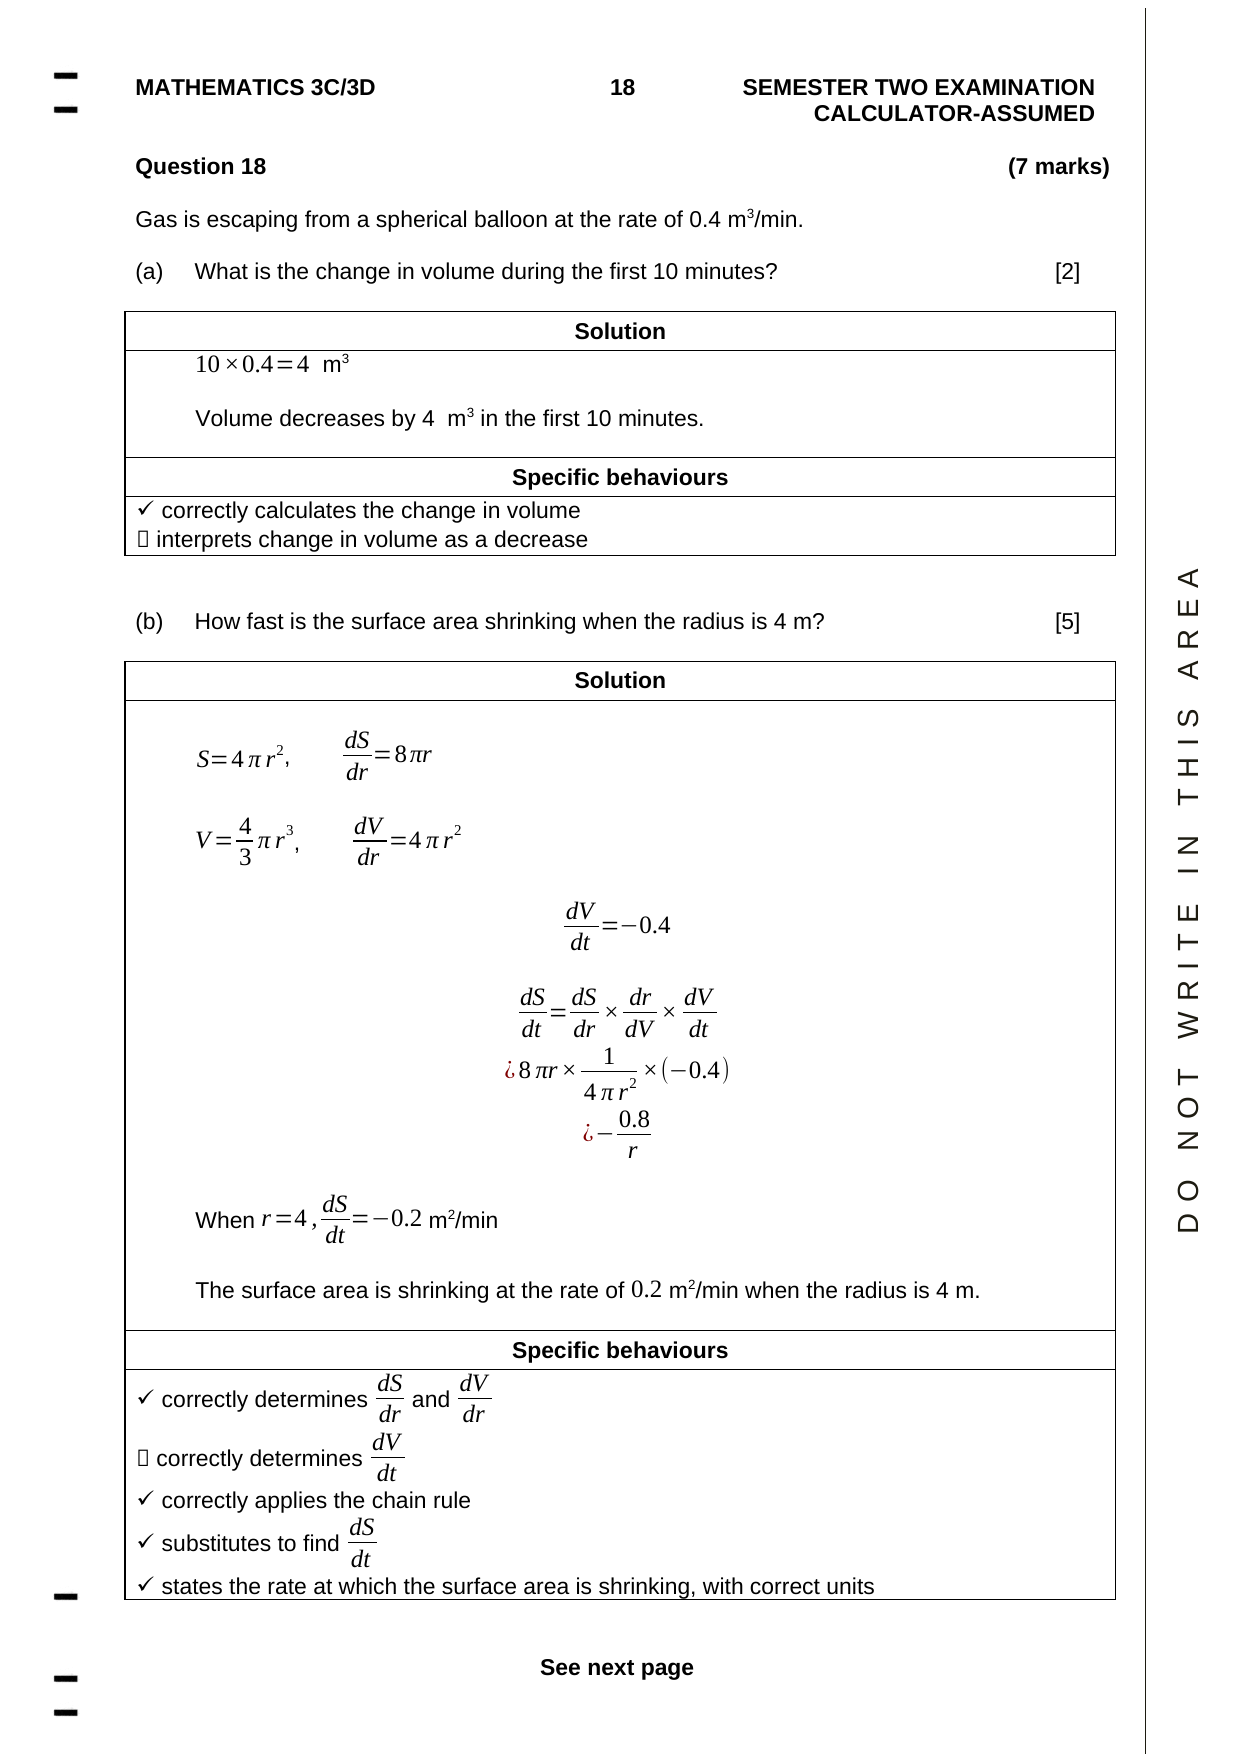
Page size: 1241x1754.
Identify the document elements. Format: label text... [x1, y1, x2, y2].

table_cell correctly determines and  correctly determines correctly applies the chain rule substitutes to find states the rate at which the surface area is shrinking, with correct units [126, 1370, 1115, 1599]
table_cell correctly calculates the change in volume  interprets change in volume as a decrease [126, 497, 1115, 554]
text Gas is escaping from a spherical balloon at the rate of 0.4 m3/min. [135, 206, 1040, 232]
table_cell m3 Volume decreases by 4 m3 in the first 10 minutes. [126, 351, 1115, 457]
picture [20, 1667, 80, 1698]
picture [20, 1701, 80, 1732]
picture [20, 98, 80, 129]
picture [20, 1586, 80, 1616]
table_cell Specific behaviours [126, 1331, 1115, 1368]
table_cell Specific behaviours [126, 458, 1115, 496]
table_cell , , When m2/min The surface area is shrinking at the rate of m2/min when the radius is 4 m. [126, 701, 1115, 1330]
table_header Solution [126, 312, 1115, 349]
text (a) What is the change in volume during the first 10 minutes? [2] [135, 258, 1040, 285]
picture [20, 64, 80, 95]
text (b) How fast is the surface area shrinking when the radius is 4 m? [5] [135, 608, 1040, 634]
text Question 18 (7 marks) [135, 153, 1105, 179]
table_header Solution [126, 662, 1115, 699]
